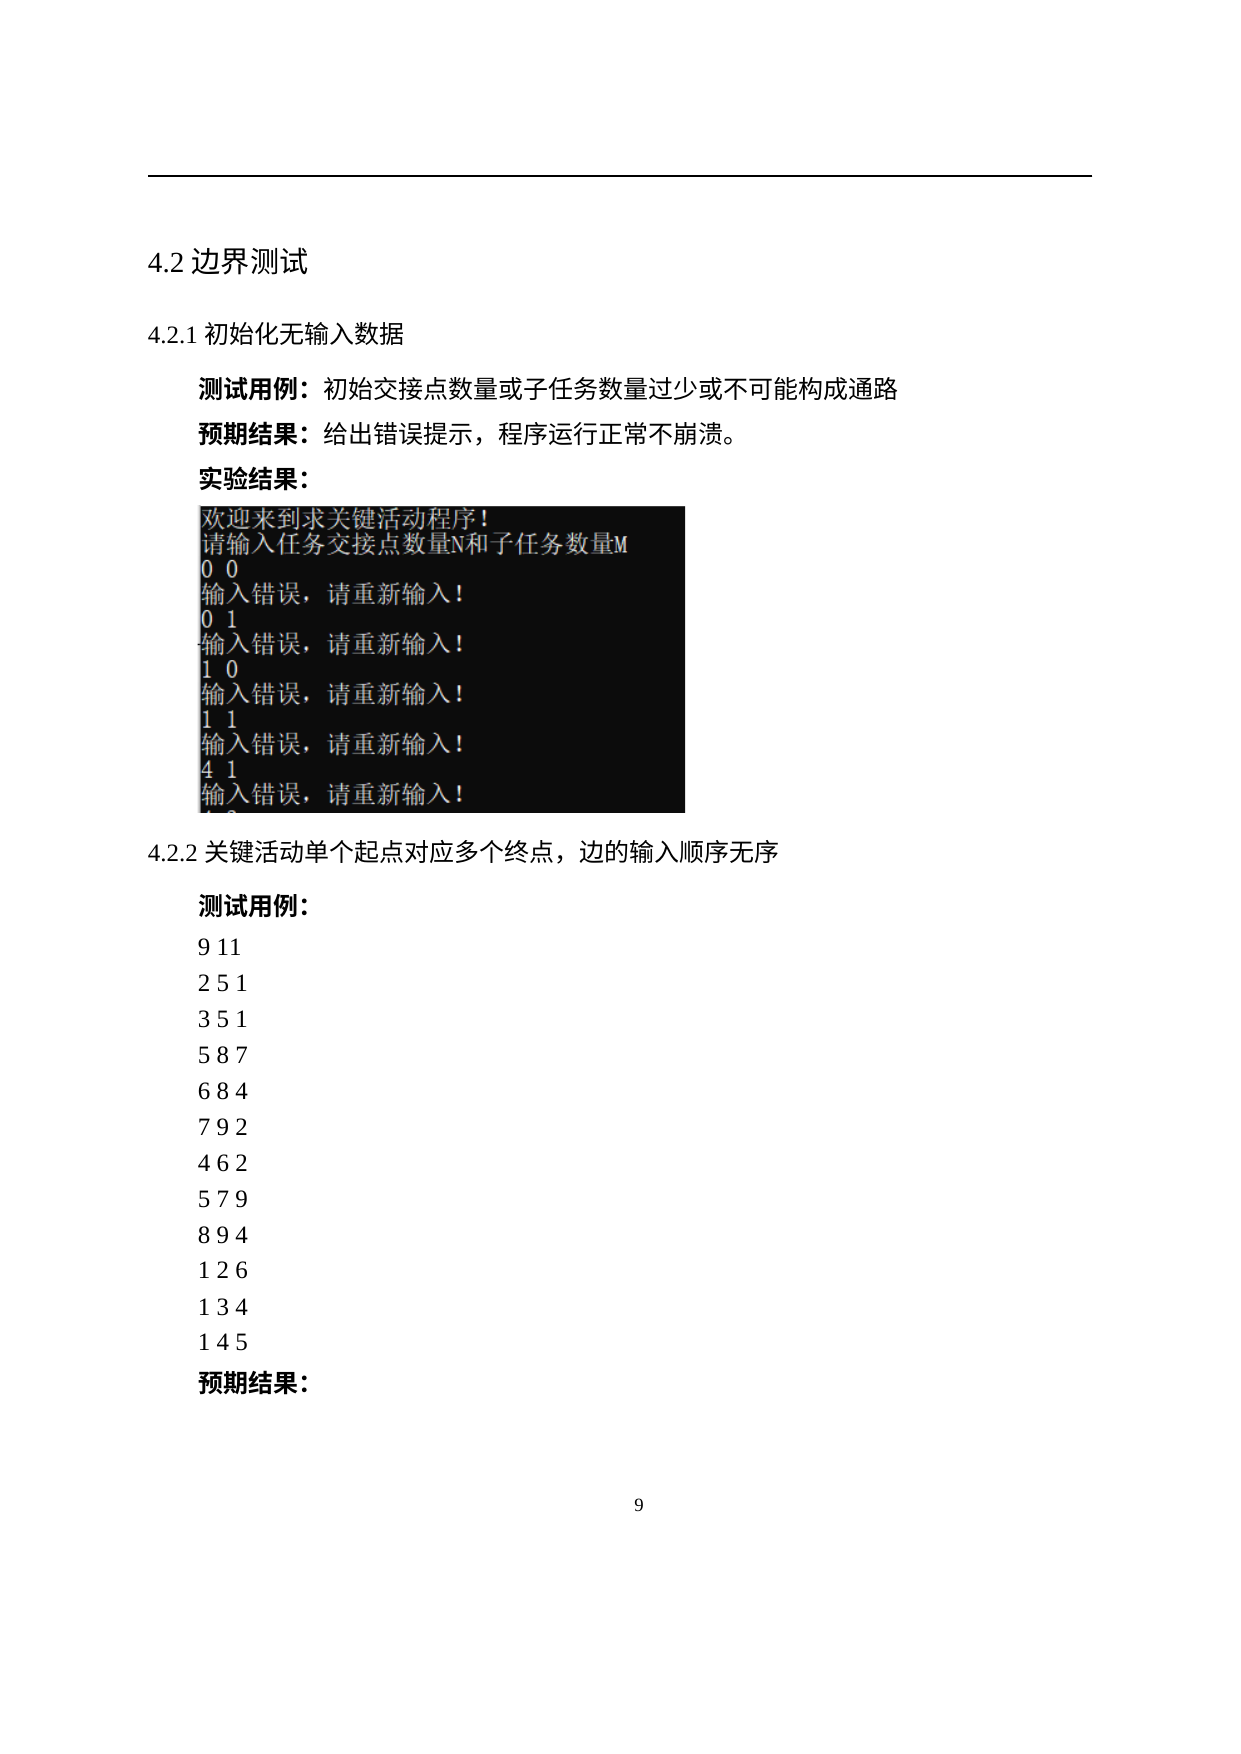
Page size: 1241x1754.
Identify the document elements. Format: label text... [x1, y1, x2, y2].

subtitle 4.2.2 关键活动单个起点对应多个终点，边的输入顺序无序 [148, 832, 1092, 869]
picture [197, 505, 686, 813]
text 4 6 2 [148, 1148, 1092, 1177]
text 7 9 2 [148, 1112, 1092, 1141]
text 1 3 4 [148, 1292, 1092, 1320]
text 5 7 9 [148, 1184, 1092, 1212]
text 5 8 7 [148, 1040, 1092, 1069]
text 预期结果： [148, 1363, 1092, 1400]
subtitle 4.2 边界测试 [148, 239, 1092, 281]
text 2 5 1 [148, 968, 1092, 997]
text 测试用例：初始交接点数量或子任务数量过少或不可能构成通路 [148, 369, 1092, 406]
text 3 5 1 [148, 1004, 1092, 1033]
text 1 4 5 [148, 1327, 1092, 1356]
text 8 9 4 [148, 1220, 1092, 1248]
text 测试用例： [148, 887, 1092, 923]
subtitle 4.2.1 初始化无输入数据 [148, 315, 1092, 351]
text 预期结果：给出错误提示，程序运行正常不崩溃。 [148, 415, 1092, 451]
text 9 11 [148, 932, 1092, 961]
text 6 8 4 [148, 1076, 1092, 1105]
text 实验结果： [148, 460, 1092, 496]
text 1 2 6 [148, 1256, 1092, 1284]
